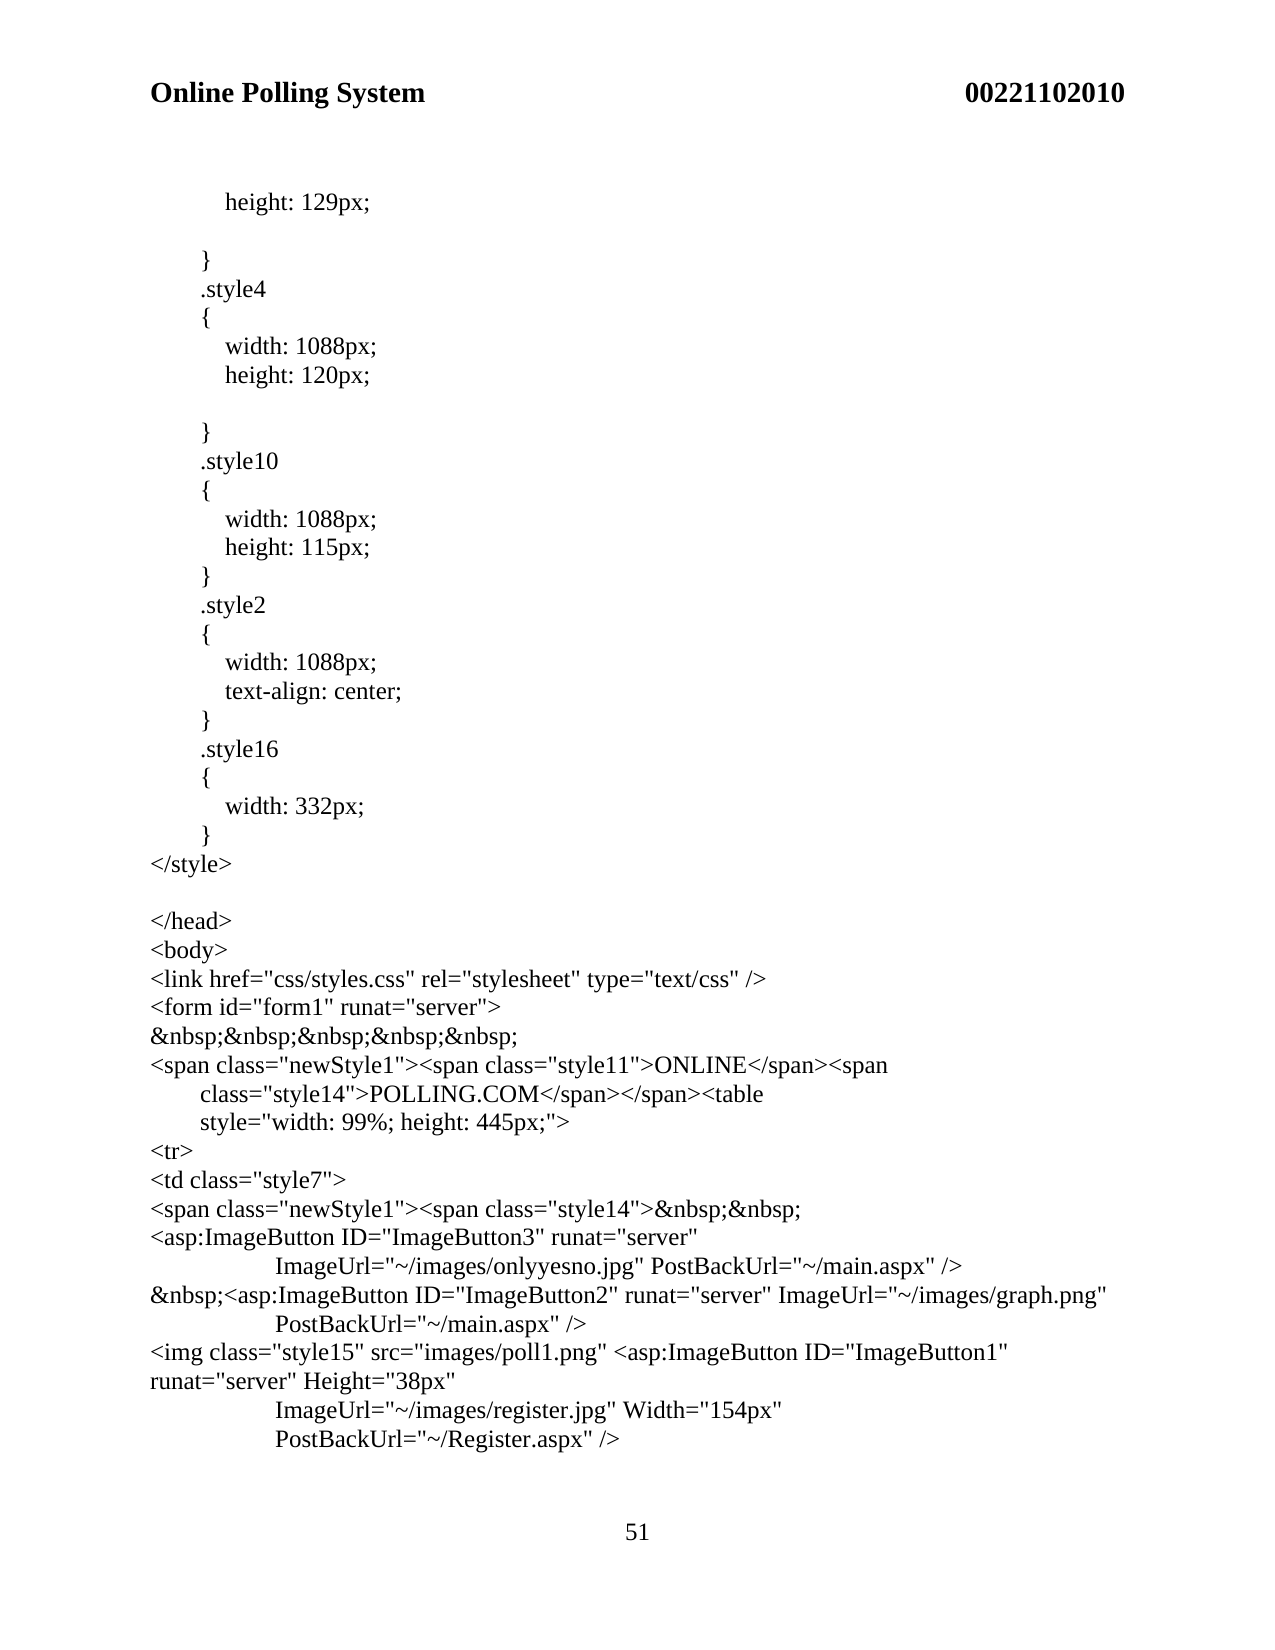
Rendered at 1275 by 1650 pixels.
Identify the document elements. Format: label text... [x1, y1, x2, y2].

text </style> [150, 849, 1125, 877]
text style="width: 99%; height: 445px;"> [150, 1107, 1125, 1136]
text <link href="css/styles.css" rel="stylesheet" type="text/css" /> [150, 964, 1125, 992]
text width: 332px; [150, 791, 1125, 820]
text { [150, 619, 1125, 647]
text height: 120px; [150, 360, 1125, 389]
text width: 1088px; [150, 331, 1125, 360]
text text-align: center; [150, 676, 1125, 705]
text <span class="newStyle1"><span class="style11">ONLINE</span><span [150, 1050, 1125, 1079]
text class="style14">POLLING.COM</span></span><table [150, 1079, 1125, 1107]
text ImageUrl="~/images/onlyyesno.jpg" PostBackUrl="~/main.aspx" /> [150, 1251, 1125, 1280]
text .style16 [150, 734, 1125, 762]
text } [150, 705, 1125, 734]
text height: 129px; [150, 187, 1125, 216]
text .style2 [150, 590, 1125, 619]
text .style10 [150, 446, 1125, 475]
text { [150, 302, 1125, 331]
text .style4 [150, 274, 1125, 302]
text height: 115px; [150, 532, 1125, 561]
text <asp:ImageButton ID="ImageButton3" runat="server" [150, 1222, 1125, 1251]
text <tr> [150, 1136, 1125, 1165]
text <form id="form1" runat="server"> [150, 992, 1125, 1021]
text <img class="style15" src="images/poll1.png" <asp:ImageButton ID="ImageButton1" runat="server" Height="38px" [150, 1337, 1125, 1395]
text { [150, 762, 1125, 791]
text <td class="style7"> [150, 1165, 1125, 1194]
text PostBackUrl="~/Register.aspx" /> [150, 1424, 1125, 1452]
text } [150, 820, 1125, 849]
text } [150, 417, 1125, 446]
text &nbsp;<asp:ImageButton ID="ImageButton2" runat="server" ImageUrl="~/images/graph.png" [150, 1280, 1125, 1309]
text <body> [150, 935, 1125, 964]
text <span class="newStyle1"><span class="style14">&nbsp;&nbsp; [150, 1194, 1125, 1222]
text width: 1088px; [150, 647, 1125, 676]
text PostBackUrl="~/main.aspx" /> [150, 1309, 1125, 1337]
text width: 1088px; [150, 504, 1125, 532]
text </head> [150, 906, 1125, 935]
text { [150, 475, 1125, 504]
text } [150, 245, 1125, 274]
text } [150, 561, 1125, 590]
text ImageUrl="~/images/register.jpg" Width="154px" [150, 1395, 1125, 1424]
text &nbsp;&nbsp;&nbsp;&nbsp;&nbsp; [150, 1021, 1125, 1050]
